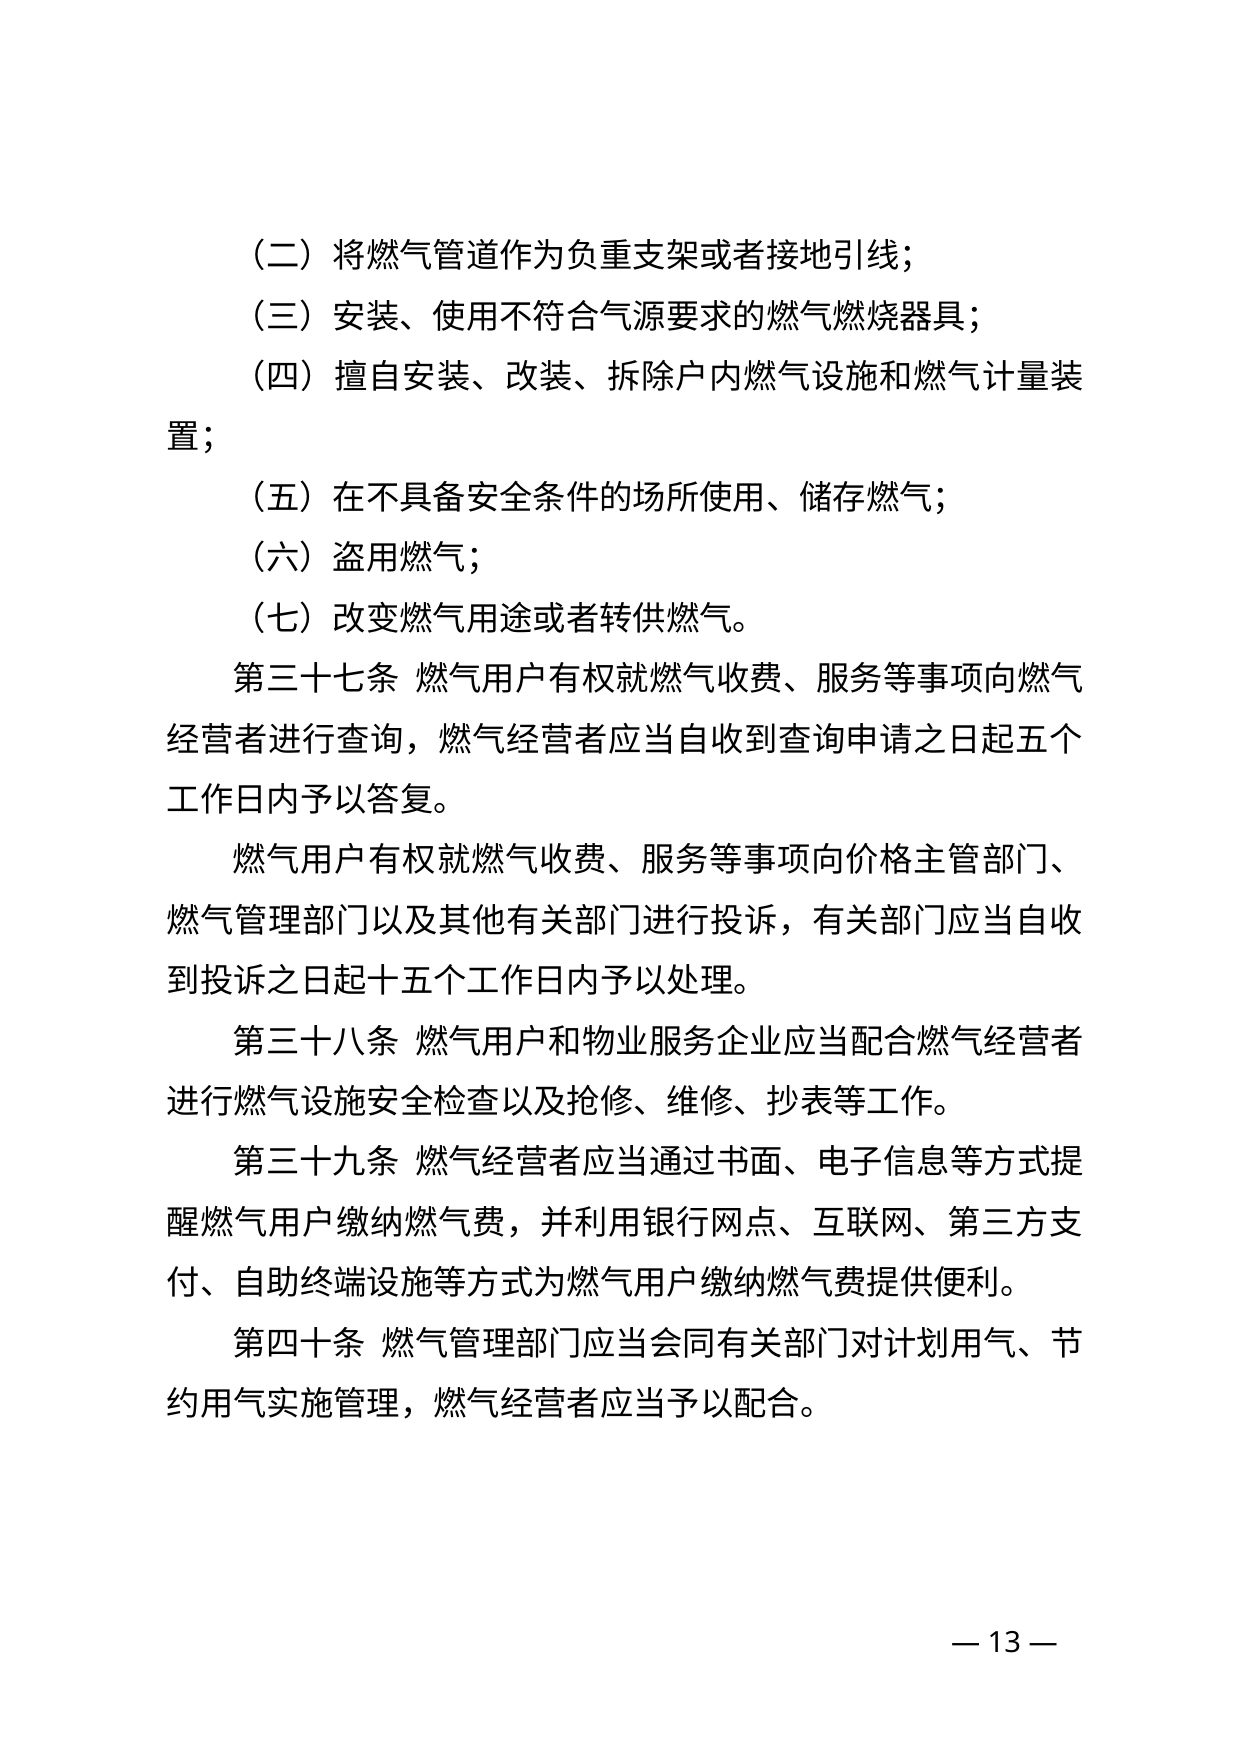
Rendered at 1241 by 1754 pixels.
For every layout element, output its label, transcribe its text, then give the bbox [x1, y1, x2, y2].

text （六）盗用燃气； [167, 521, 1085, 582]
text 第四十条 燃气管理部门应当会同有关部门对计划用气、节约用气实施管理，燃气经营者应当予以配合。 [167, 1307, 1085, 1428]
text （二）将燃气管道作为负重支架或者接地引线； [167, 219, 1085, 280]
text （七）改变燃气用途或者转供燃气。 [167, 582, 1085, 642]
text 第三十九条 燃气经营者应当通过书面、电子信息等方式提醒燃气用户缴纳燃气费，并利用银行网点、互联网、第三方支付、自助终端设施等方式为燃气用户缴纳燃气费提供便利。 [167, 1126, 1085, 1307]
text （五）在不具备安全条件的场所使用、储存燃气； [167, 461, 1085, 521]
text 第三十八条 燃气用户和物业服务企业应当配合燃气经营者进行燃气设施安全检查以及抢修、维修、抄表等工作。 [167, 1005, 1085, 1126]
text 燃气用户有权就燃气收费、服务等事项向价格主管部门、燃气管理部门以及其他有关部门进行投诉，有关部门应当自收到投诉之日起十五个工作日内予以处理。 [167, 823, 1085, 1005]
text （三）安装、使用不符合气源要求的燃气燃烧器具； [167, 280, 1085, 340]
text 第三十七条 燃气用户有权就燃气收费、服务等事项向燃气经营者进行查询，燃气经营者应当自收到查询申请之日起五个工作日内予以答复。 [167, 642, 1085, 823]
text （四）擅自安装、改装、拆除户内燃气设施和燃气计量装置； [167, 340, 1085, 461]
